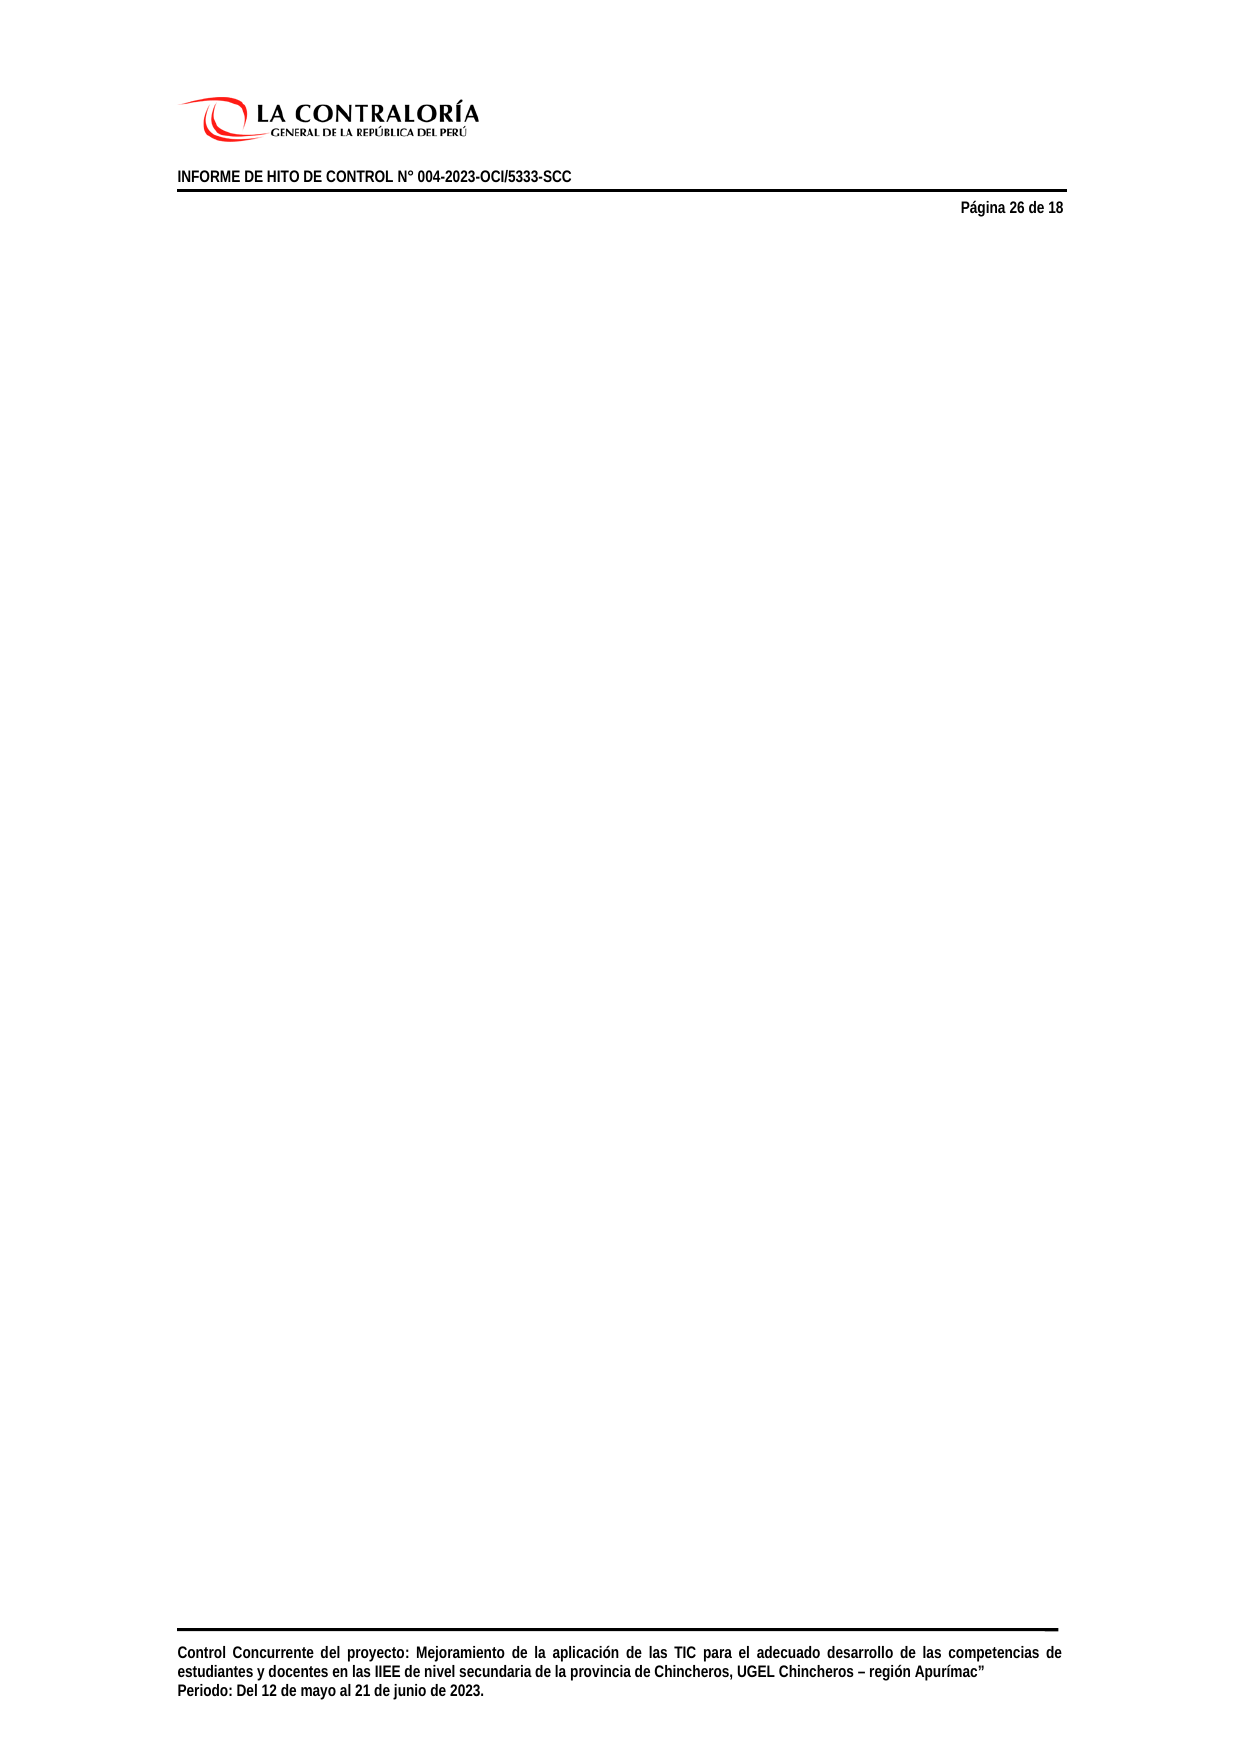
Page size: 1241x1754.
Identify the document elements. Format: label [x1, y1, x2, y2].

picture [177, 73, 479, 167]
